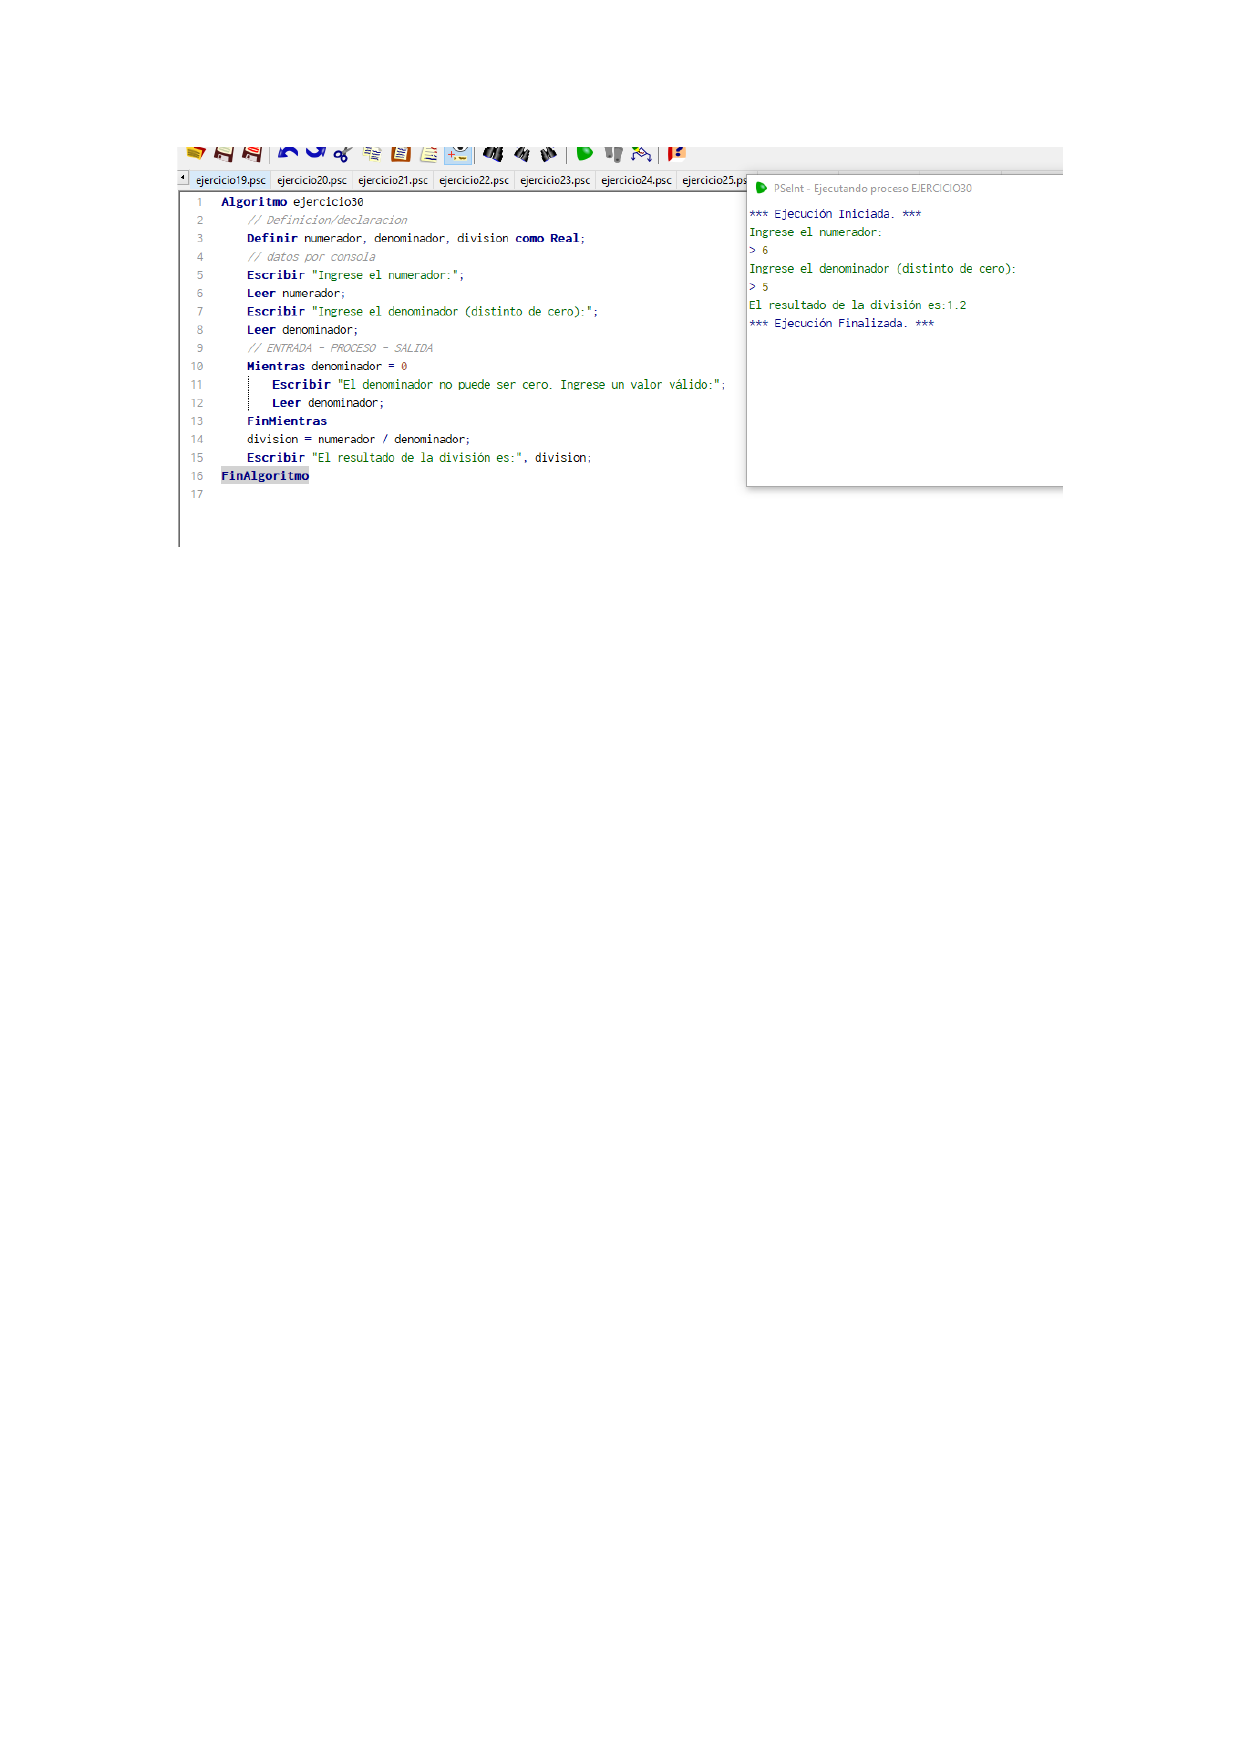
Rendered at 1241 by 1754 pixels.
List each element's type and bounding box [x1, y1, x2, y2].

picture [177, 147, 1063, 547]
